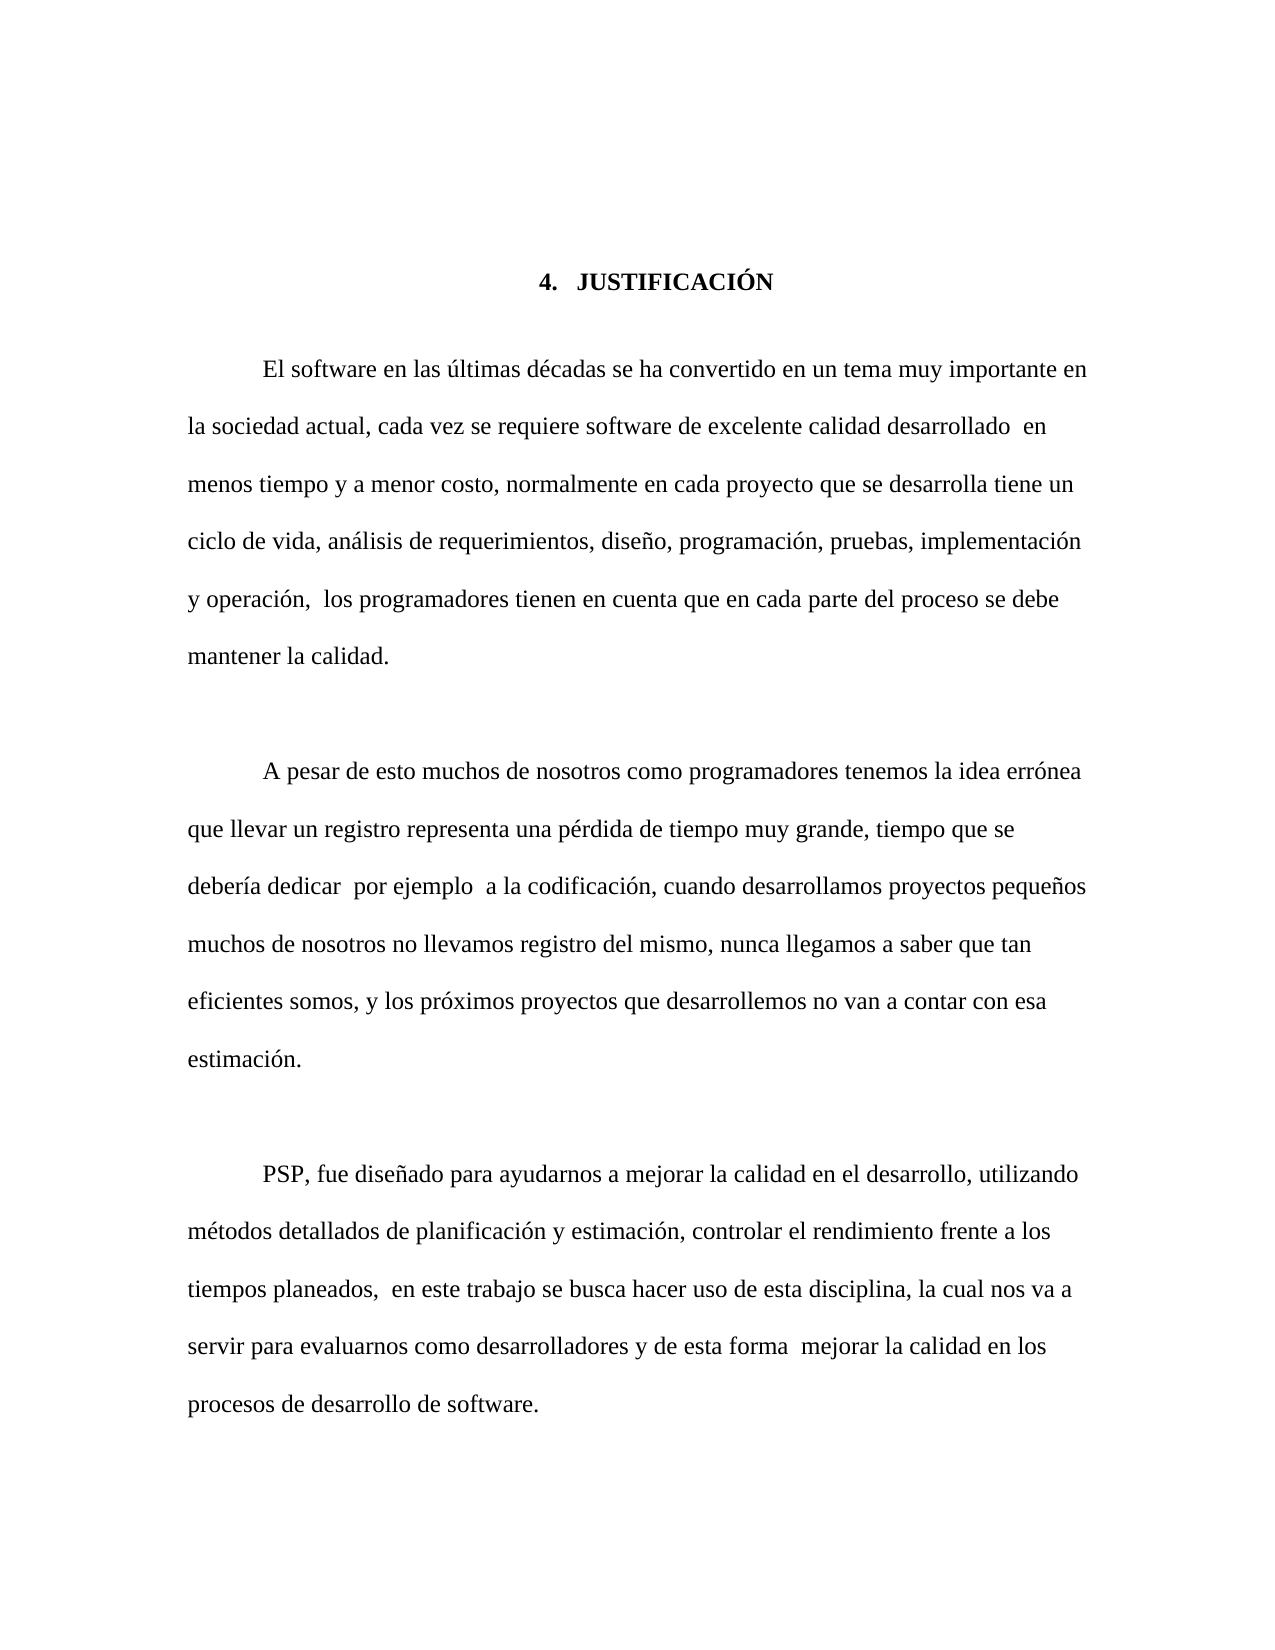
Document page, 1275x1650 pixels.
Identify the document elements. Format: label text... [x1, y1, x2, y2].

list A pesar de esto muchos de nosotros como programadores tenemos la idea errónea que llevar un registro representa una pérdida de tiempo muy grande, tiempo que se debería dedicar por ejemplo a la codificación, cuando desarrollamos proyectos pequeños muchos de nosotros no llevamos registro del mismo, nunca llegamos a saber que tan eficientes somos, y los próximos proyectos que desarrollemos no van a contar con esa estimación. [187, 756, 1087, 1072]
subtitle JUSTIFICACIÓN [225, 267, 1087, 296]
list PSP, fue diseñado para ayudarnos a mejorar la calidad en el desarrollo, utilizando métodos detallados de planificación y estimación, controlar el rendimiento frente a los tiempos planeados, en este trabajo se busca hacer uso de esta disciplina, la cual nos va a servir para evaluarnos como desarrolladores y de esta forma mejorar la calidad en los procesos de desarrollo de software. [187, 1159, 1087, 1417]
list El software en las últimas décadas se ha convertido en un tema muy importante en la sociedad actual, cada vez se requiere software de excelente calidad desarrollado en menos tiempo y a menor costo, normalmente en cada proyecto que se desarrolla tiene un ciclo de vida, análisis de requerimientos, diseño, programación, pruebas, implementación y operación, los programadores tienen en cuenta que en cada parte del proceso se debe mantener la calidad. [187, 354, 1087, 670]
